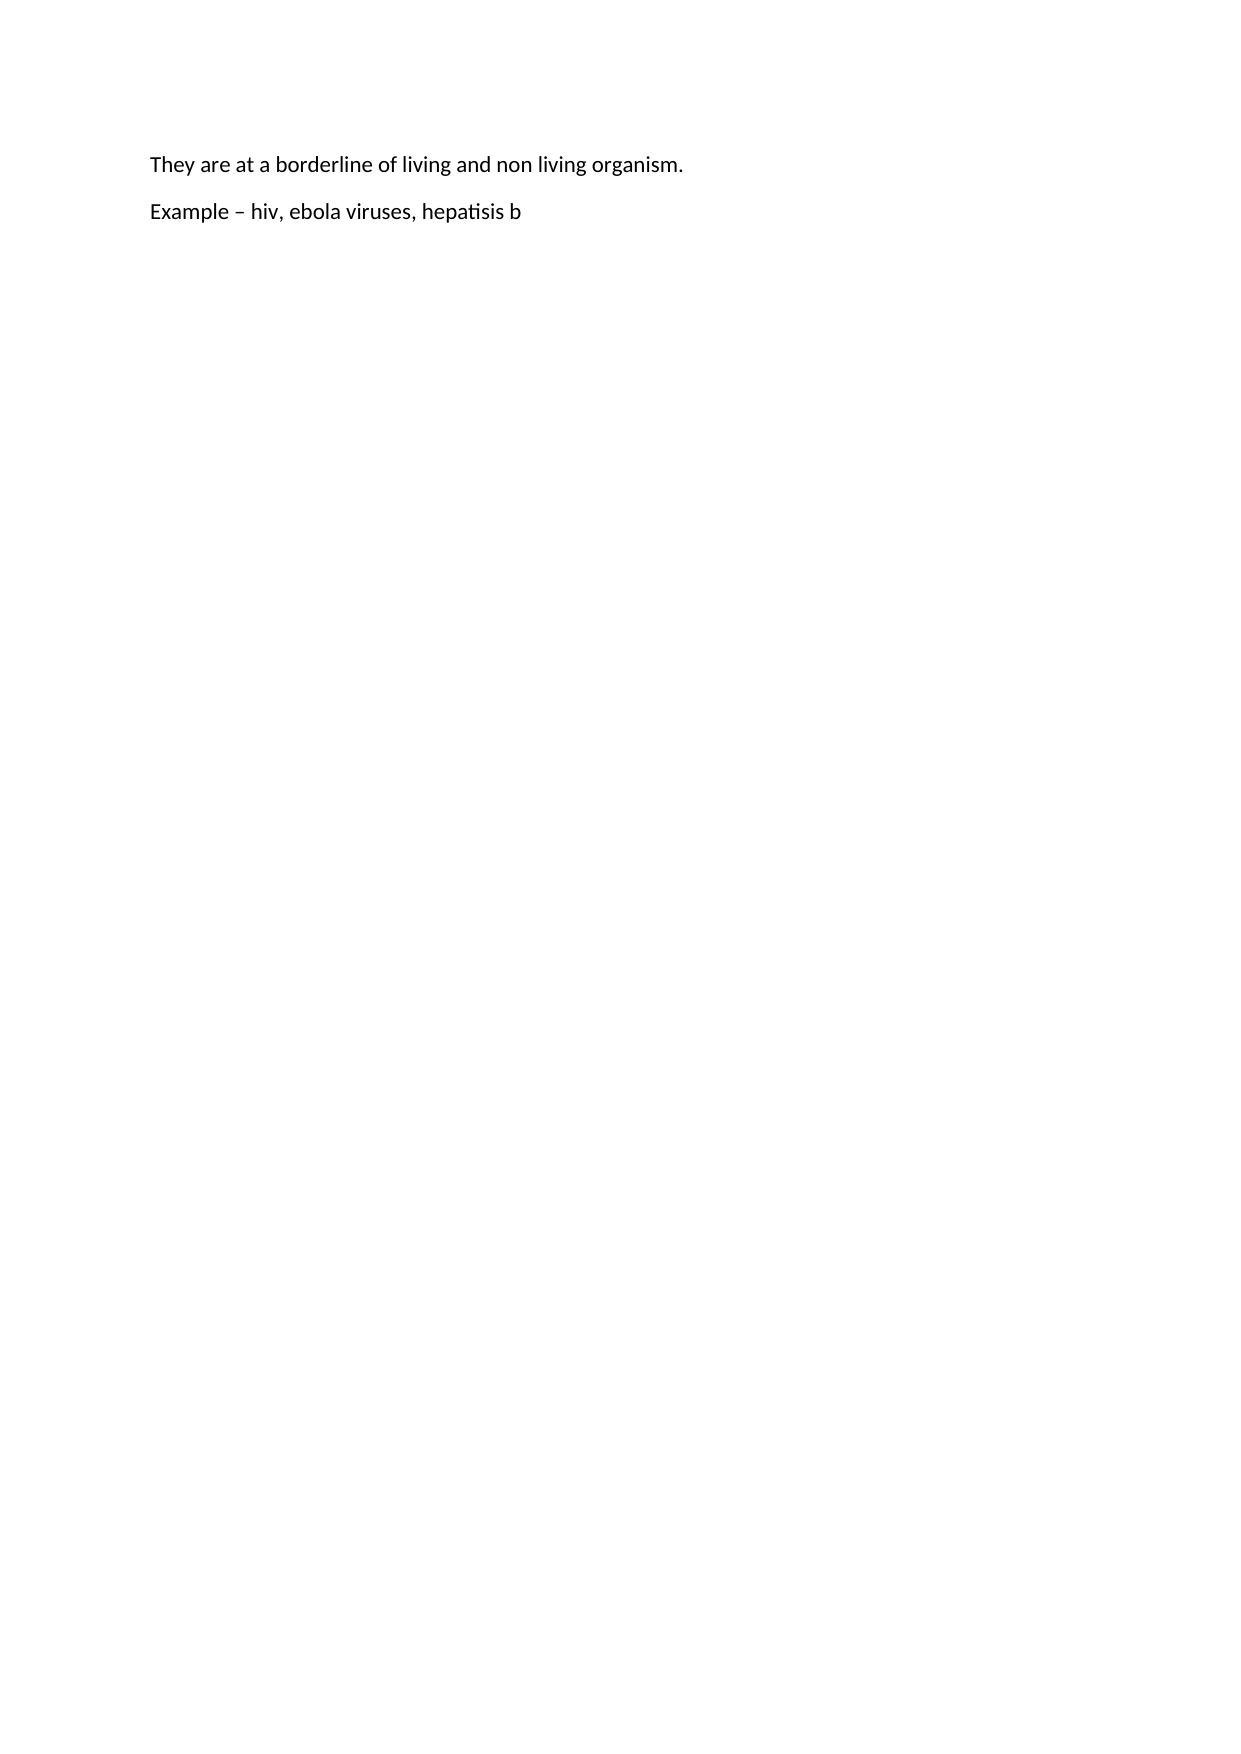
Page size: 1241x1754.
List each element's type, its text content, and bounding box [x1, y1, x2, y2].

text Example – hiv, ebola viruses, hepatisis b [150, 197, 1090, 225]
text They are at a borderline of living and non living organism. [150, 150, 1090, 178]
